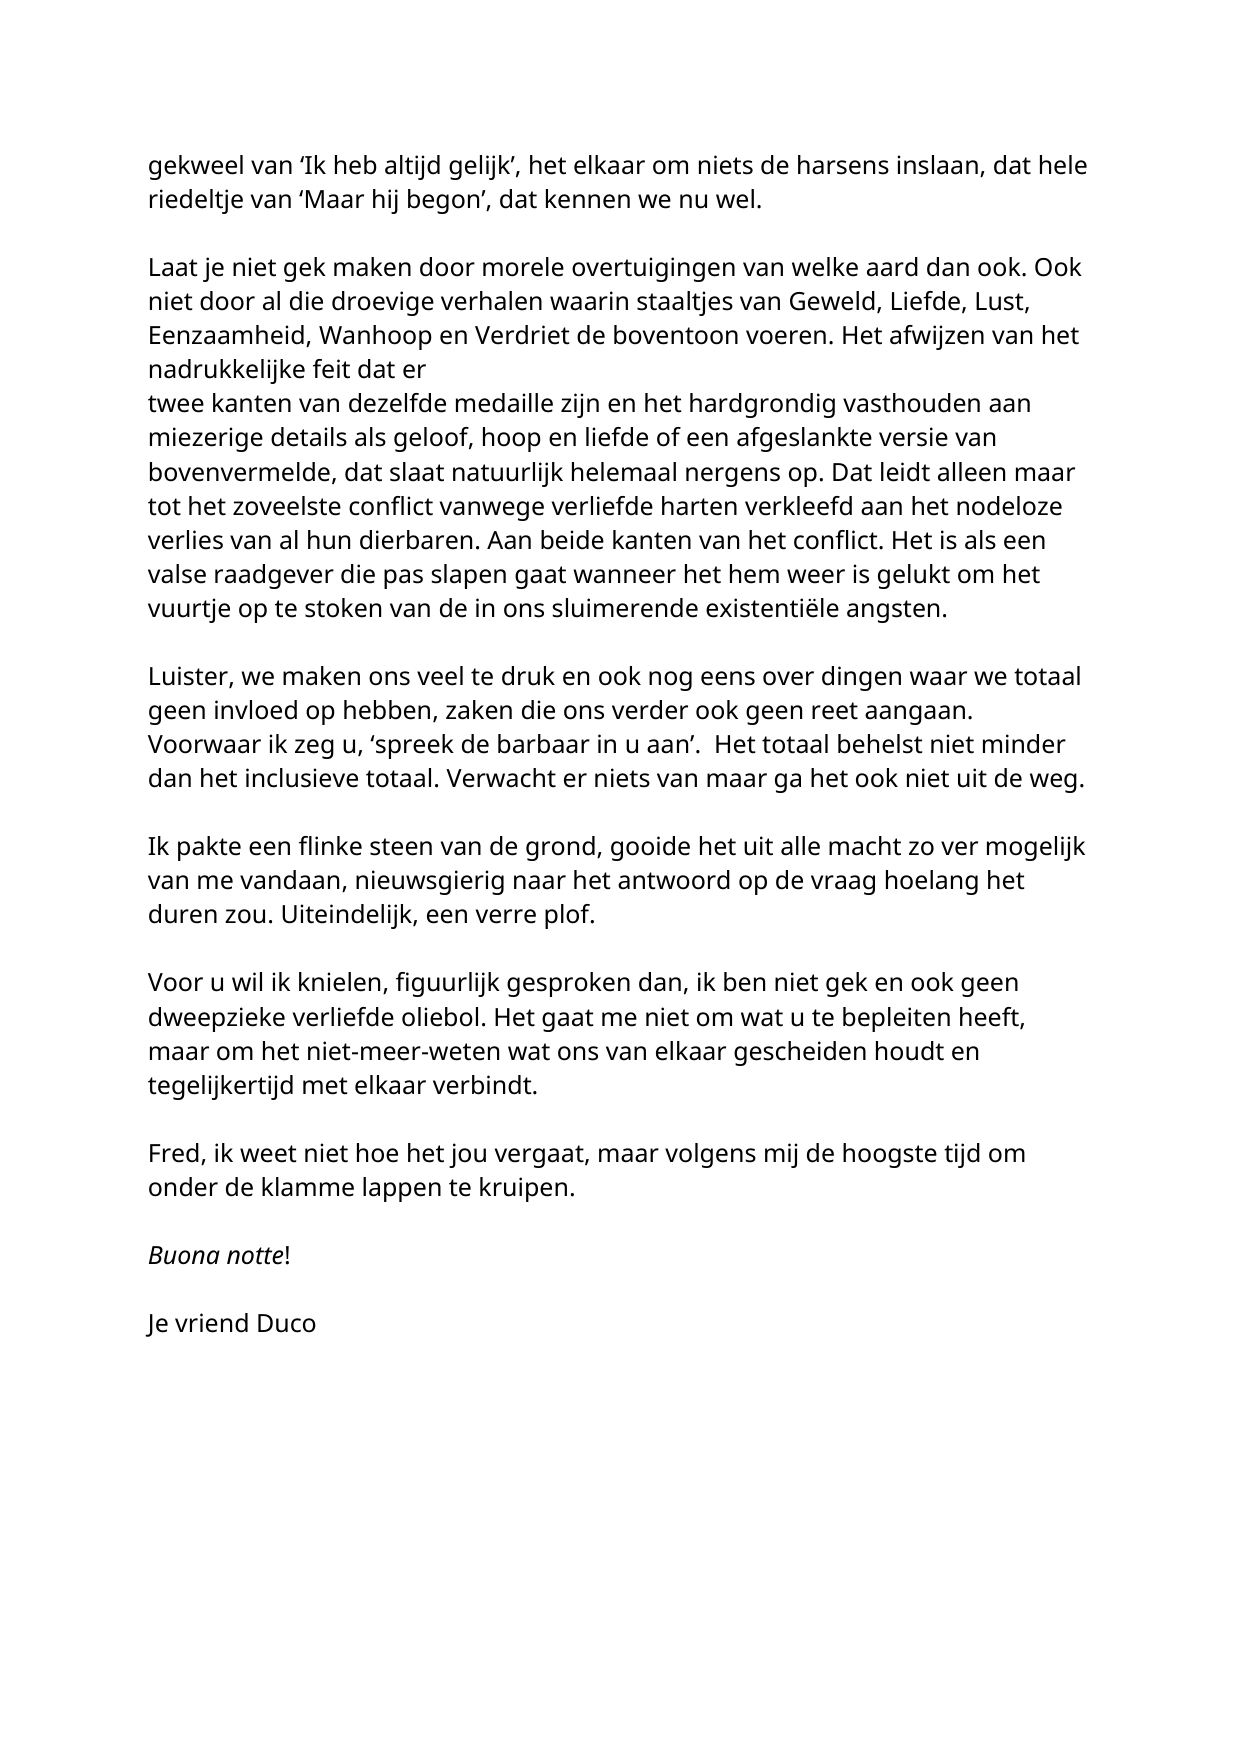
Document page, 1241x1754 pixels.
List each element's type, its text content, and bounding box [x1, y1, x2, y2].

text Luister, we maken ons veel te druk en ook nog eens over dingen waar we totaal geen invloed op hebben, zaken die ons verder ook geen reet aangaan. [148, 658, 1093, 727]
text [148, 148, 1093, 216]
text Buona notte! [148, 1238, 1093, 1272]
text twee kanten van dezelfde medaille zijn en het hardgrondig vasthouden aan miezerige details als geloof, hoop en liefde of een afgeslankte versie van bovenvermelde, dat slaat natuurlijk helemaal nergens op. Dat leidt alleen maar tot het zoveelste conflict vanwege verliefde harten verkleefd aan het nodeloze verlies van al hun dierbaren. Aan beide kanten van het conflict. Het is als een valse raadgever die pas slapen gaat wanneer het hem weer is gelukt om het vuurtje op te stoken van de in ons sluimerende existentiële angsten. [148, 386, 1093, 624]
text Fred, ik weet niet hoe het jou vergaat, maar volgens mij de hoogste tijd om onder de klamme lappen te kruipen. [148, 1135, 1093, 1203]
text Laat je niet gek maken door morele overtuigingen van welke aard dan ook. Ook niet door al die droevige verhalen waarin staaltjes van Geweld, Liefde, Lust, Eenzaamheid, Wanhoop en Verdriet de boventoon voeren. Het afwijzen van het nadrukkelijke feit dat er [148, 250, 1093, 386]
text Ik pakte een flinke steen van de grond, gooide het uit alle macht zo ver mogelijk van me vandaan, nieuwsgierig naar het antwoord op de vraag hoelang het duren zou. Uiteindelijk, een verre plof. [148, 829, 1093, 931]
text Je vriend Duco [148, 1306, 1093, 1340]
text Voorwaar ik zeg u, ‘spreek de barbaar in u aan’. Het totaal behelst niet minder dan het inclusieve totaal. Verwacht er niets van maar ga het ook niet uit de weg. [148, 727, 1093, 795]
text Voor u wil ik knielen, figuurlijk gesproken dan, ik ben niet gek en ook geen dweepzieke verliefde oliebol. Het gaat me niet om wat u te bepleiten heeft, maar om het niet-meer-weten wat ons van elkaar gescheiden houdt en tegelijkertijd met elkaar verbindt. [148, 965, 1093, 1101]
